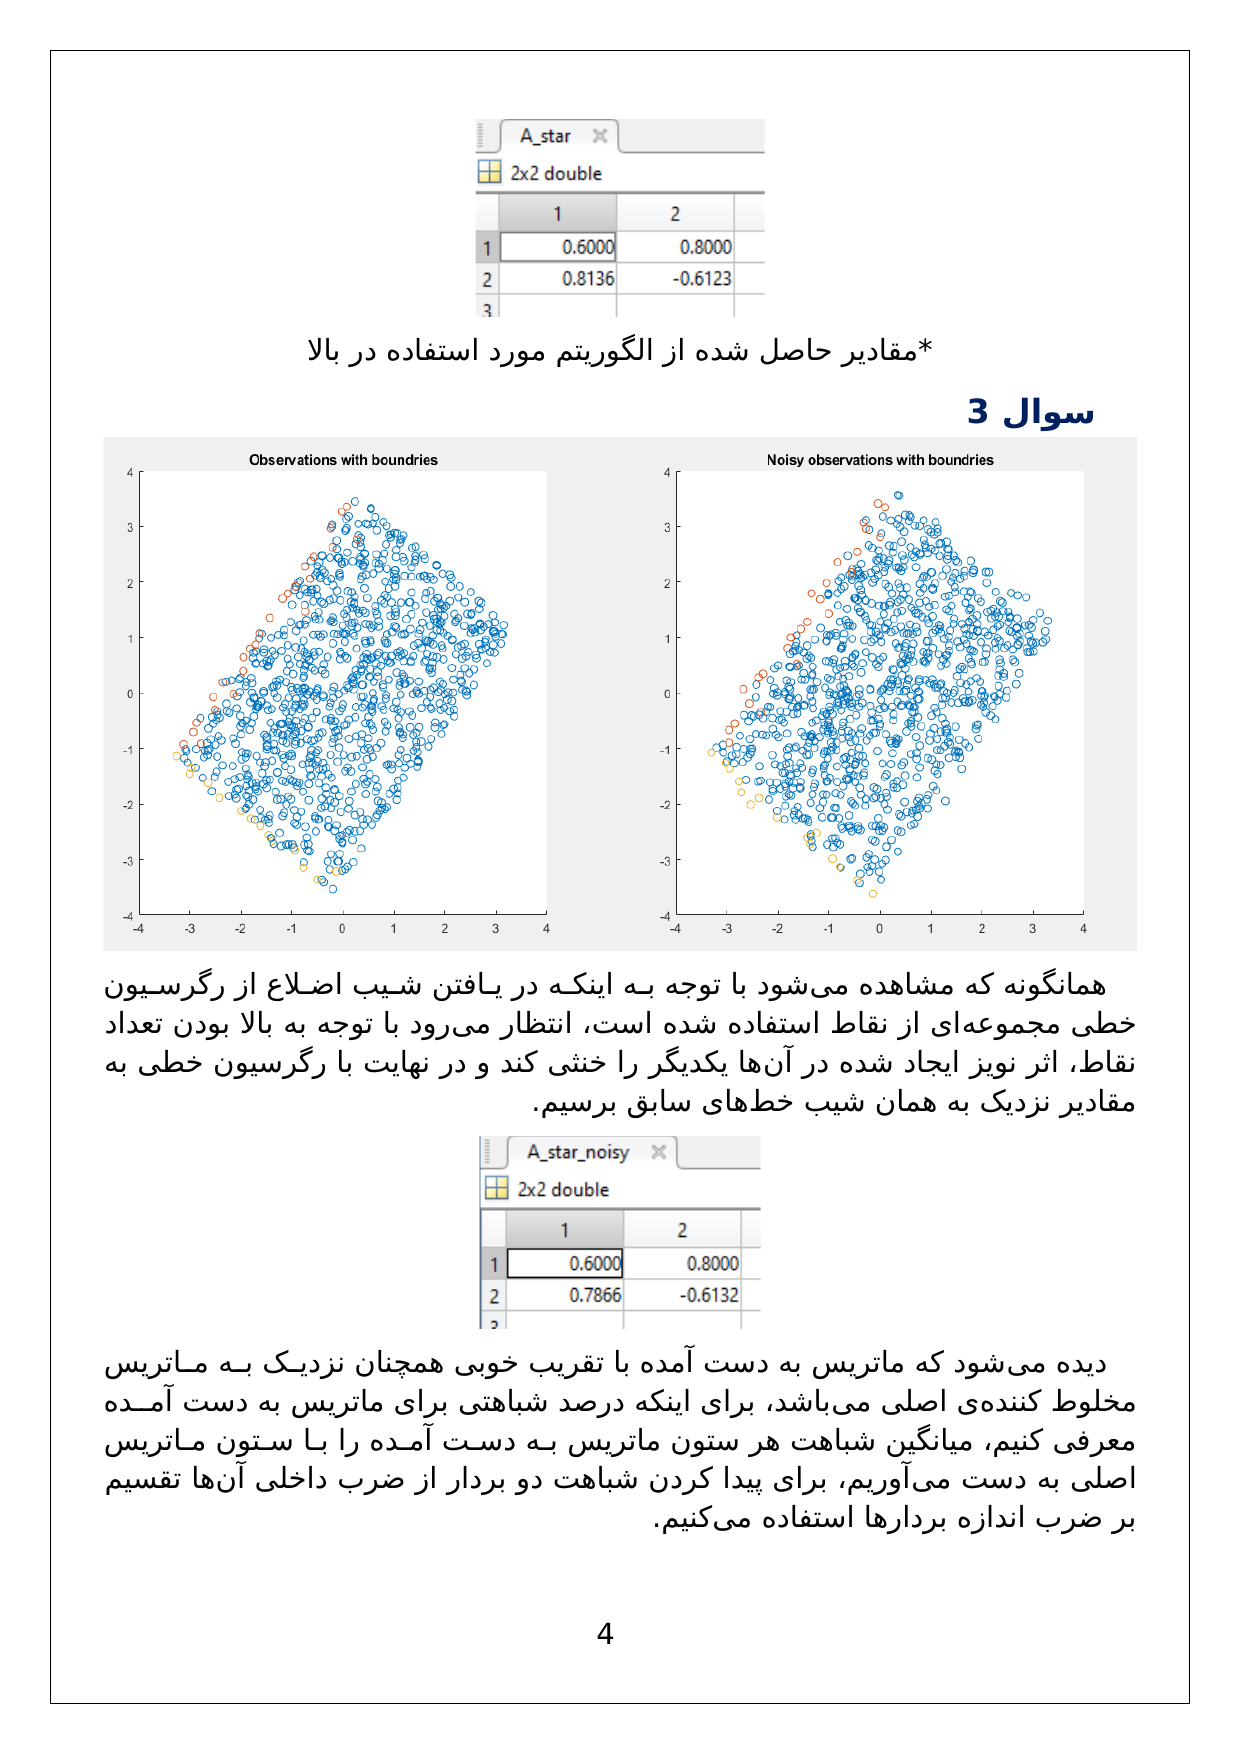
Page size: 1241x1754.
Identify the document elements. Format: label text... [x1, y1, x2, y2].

picture [479, 1136, 761, 1329]
text دیده می‌شود که ماتریس به دست آمده با تقریب خوبی همچنان نزدیک به ماتریس مخلوط کننده‌ی اصلی می‌باشد، برای اینکه درصد شباهتی برای ماتریس به دست آمده معرفی کنیم، میانگین شباهت هر ستون ماتریس به دست آمده را با ستون ماتریس اصلی به دست می‌آوریم، برای پیدا کردن شباهت دو بردار از ضرب داخلی آن‌ها تقسیم بر ضرب اندازه بردارها استفاده می‌کنیم. [103, 1345, 1137, 1535]
subtitle سوال 3 [103, 393, 1137, 432]
picture [475, 119, 765, 317]
picture [103, 437, 1137, 951]
text همانگونه که مشاهده می‌شود با توجه به اینکه در یافتن شیب اضلاع از رگرسیون خطی مجموعه‌ای از نقاط استفاده شده است، انتظار می‌رود با توجه به بالا بودن تعداد نقاط، اثر نویز ایجاد شده در آن‌ها یکدیگر را خنثی کند و در نهایت با رگرسیون خطی به مقادیر نزدیک به همان شیب خط‌های سابق برسیم. [103, 968, 1137, 1118]
text *مقادیر حاصل شده از الگوریتم مورد استفاده در بالا [103, 333, 1137, 367]
